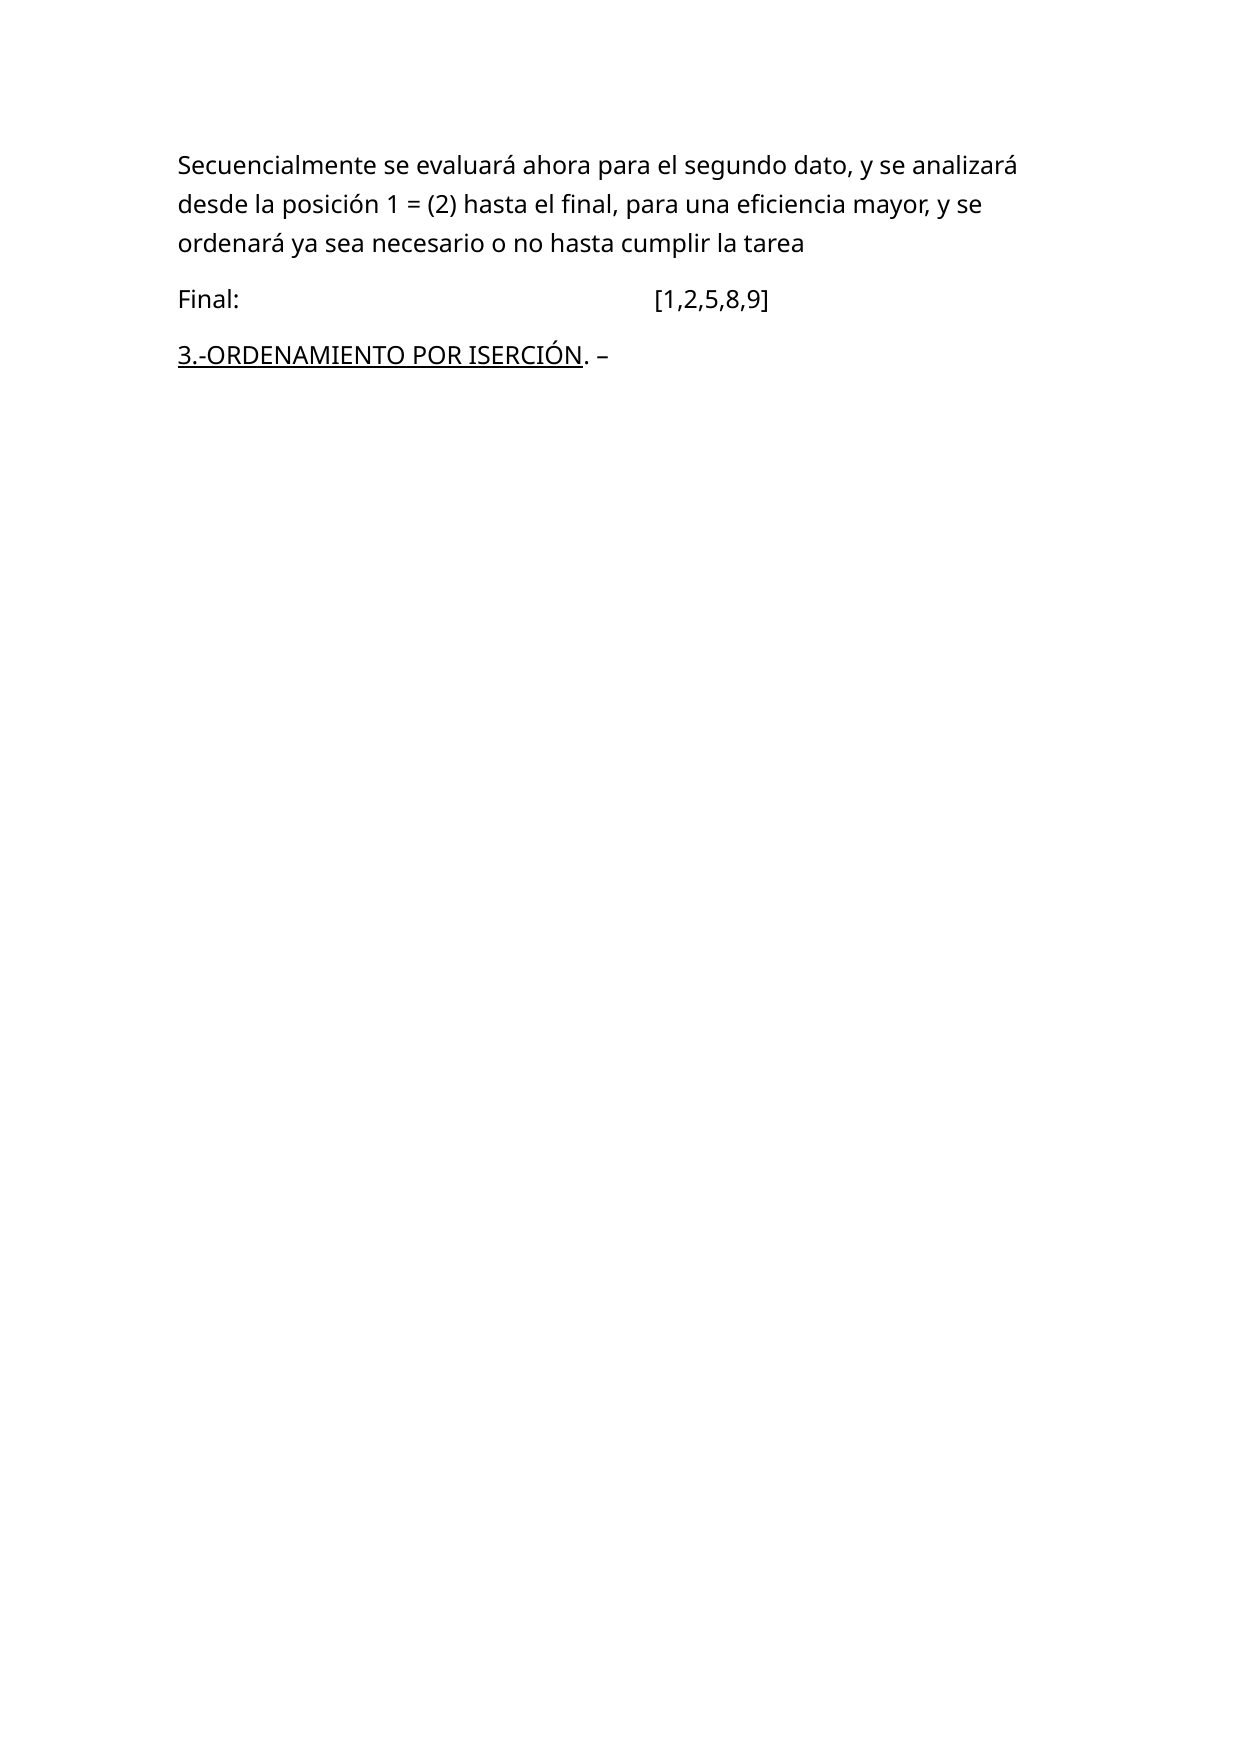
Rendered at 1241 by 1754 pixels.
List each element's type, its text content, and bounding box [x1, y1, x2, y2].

text Final: [1,2,5,8,9] [177, 282, 1063, 316]
text Secuencialmente se evaluará ahora para el segundo dato, y se analizará desde la posición 1 = (2) hasta el final, para una eficiencia mayor, y se ordenará ya sea necesario o no hasta cumplir la tarea [177, 148, 1063, 260]
text 3.-ORDENAMIENTO POR ISERCIÓN. – [177, 338, 1063, 372]
